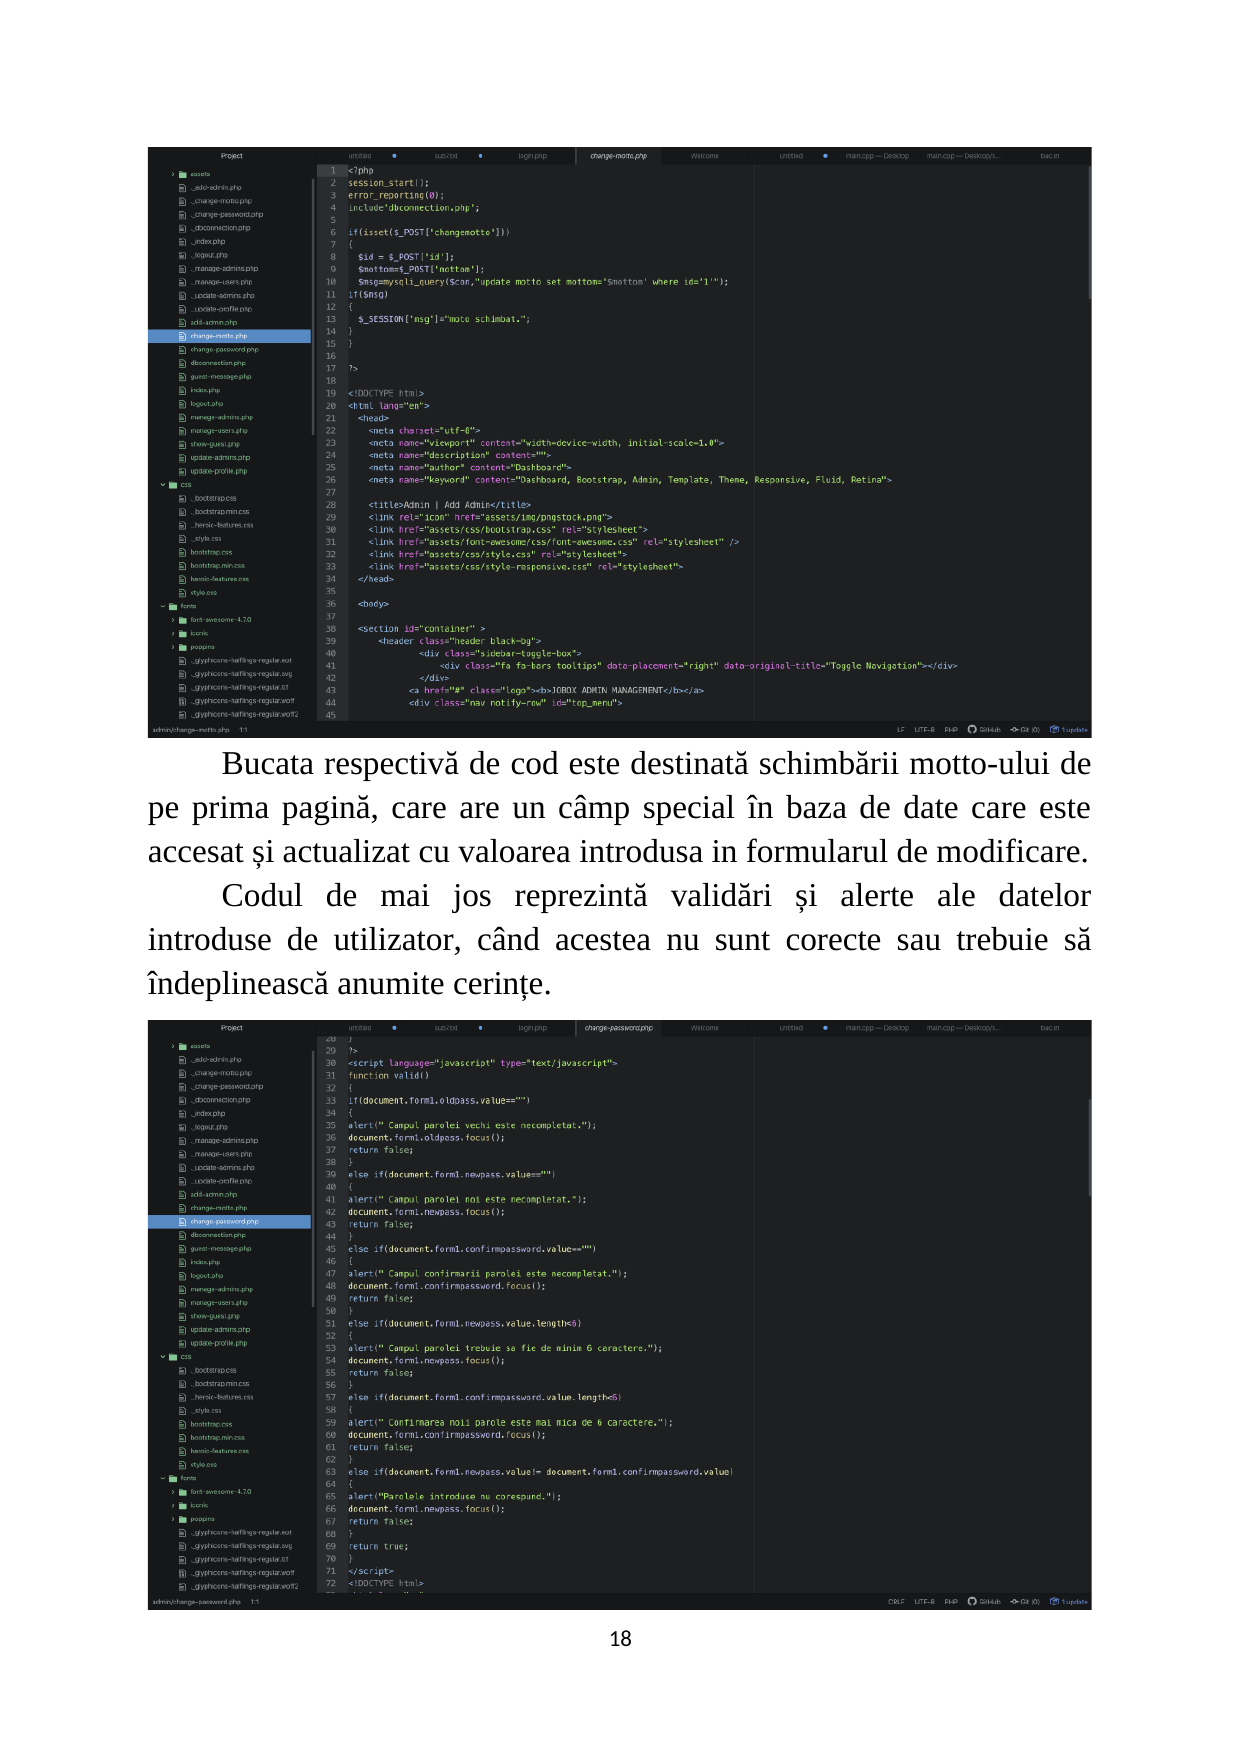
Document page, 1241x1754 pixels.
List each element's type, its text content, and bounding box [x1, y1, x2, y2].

text Codul de mai jos reprezintă validări și alerte ale datelor introduse de utilizator, când acestea nu sunt corecte sau trebuie să îndeplinească anumite cerințe. [148, 875, 1093, 1002]
picture [147, 147, 1092, 738]
picture [147, 1020, 1092, 1610]
